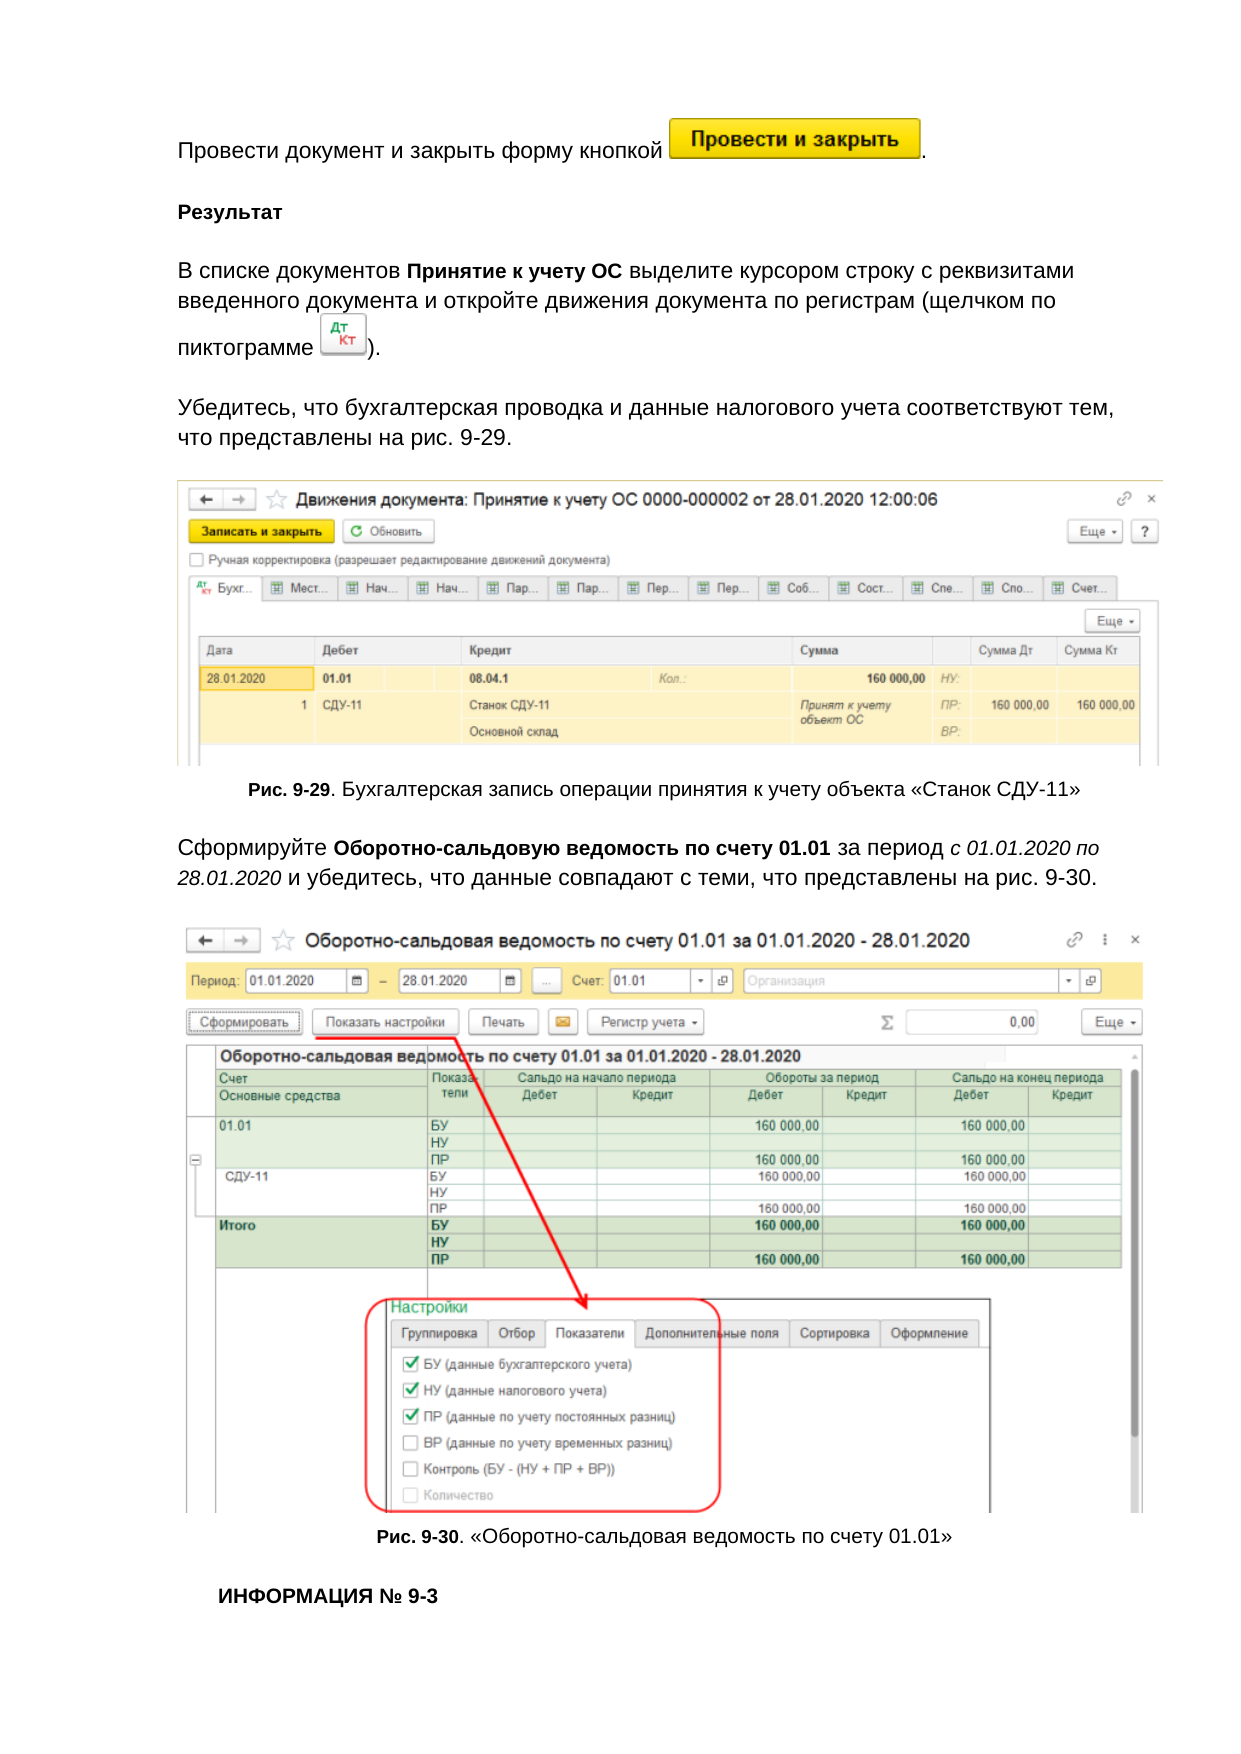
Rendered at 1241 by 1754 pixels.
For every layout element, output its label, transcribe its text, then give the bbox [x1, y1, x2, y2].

picture [669, 118, 921, 159]
text Рис. 9-30. «Оборотно-сальдовая ведомость по счету 01.01» [177, 1518, 1152, 1548]
text В списке документов Принятие к учету ОС выделите курсором строку с реквизитами введенного документа и откройте движения документа по регистрам (щелчком по пиктограмме ). [177, 254, 1152, 361]
picture [177, 480, 1164, 766]
text Результат [177, 194, 1152, 224]
text Убедитесь, что бухгалтерская проводка и данные налогового учета соответствуют тем, что представлены на рис. 9-29. [177, 391, 1152, 451]
text Рис. 9-29. Бухгалтерская запись операции принятия к учету объекта «Станок СДУ-11» [177, 770, 1152, 800]
picture [180, 920, 1148, 1513]
text ИНФОРМАЦИЯ № 9-3 [218, 1578, 1152, 1608]
picture [320, 313, 367, 356]
text Сформируйте Оборотно-сальдовую ведомость по счету 01.01 за период с 01.01.2020 по 28.01.2020 и убедитесь, что данные совпадают с теми, что представлены на рис. 9-30. [177, 830, 1152, 890]
text Провести документ и закрыть форму кнопкой . [177, 118, 1152, 164]
